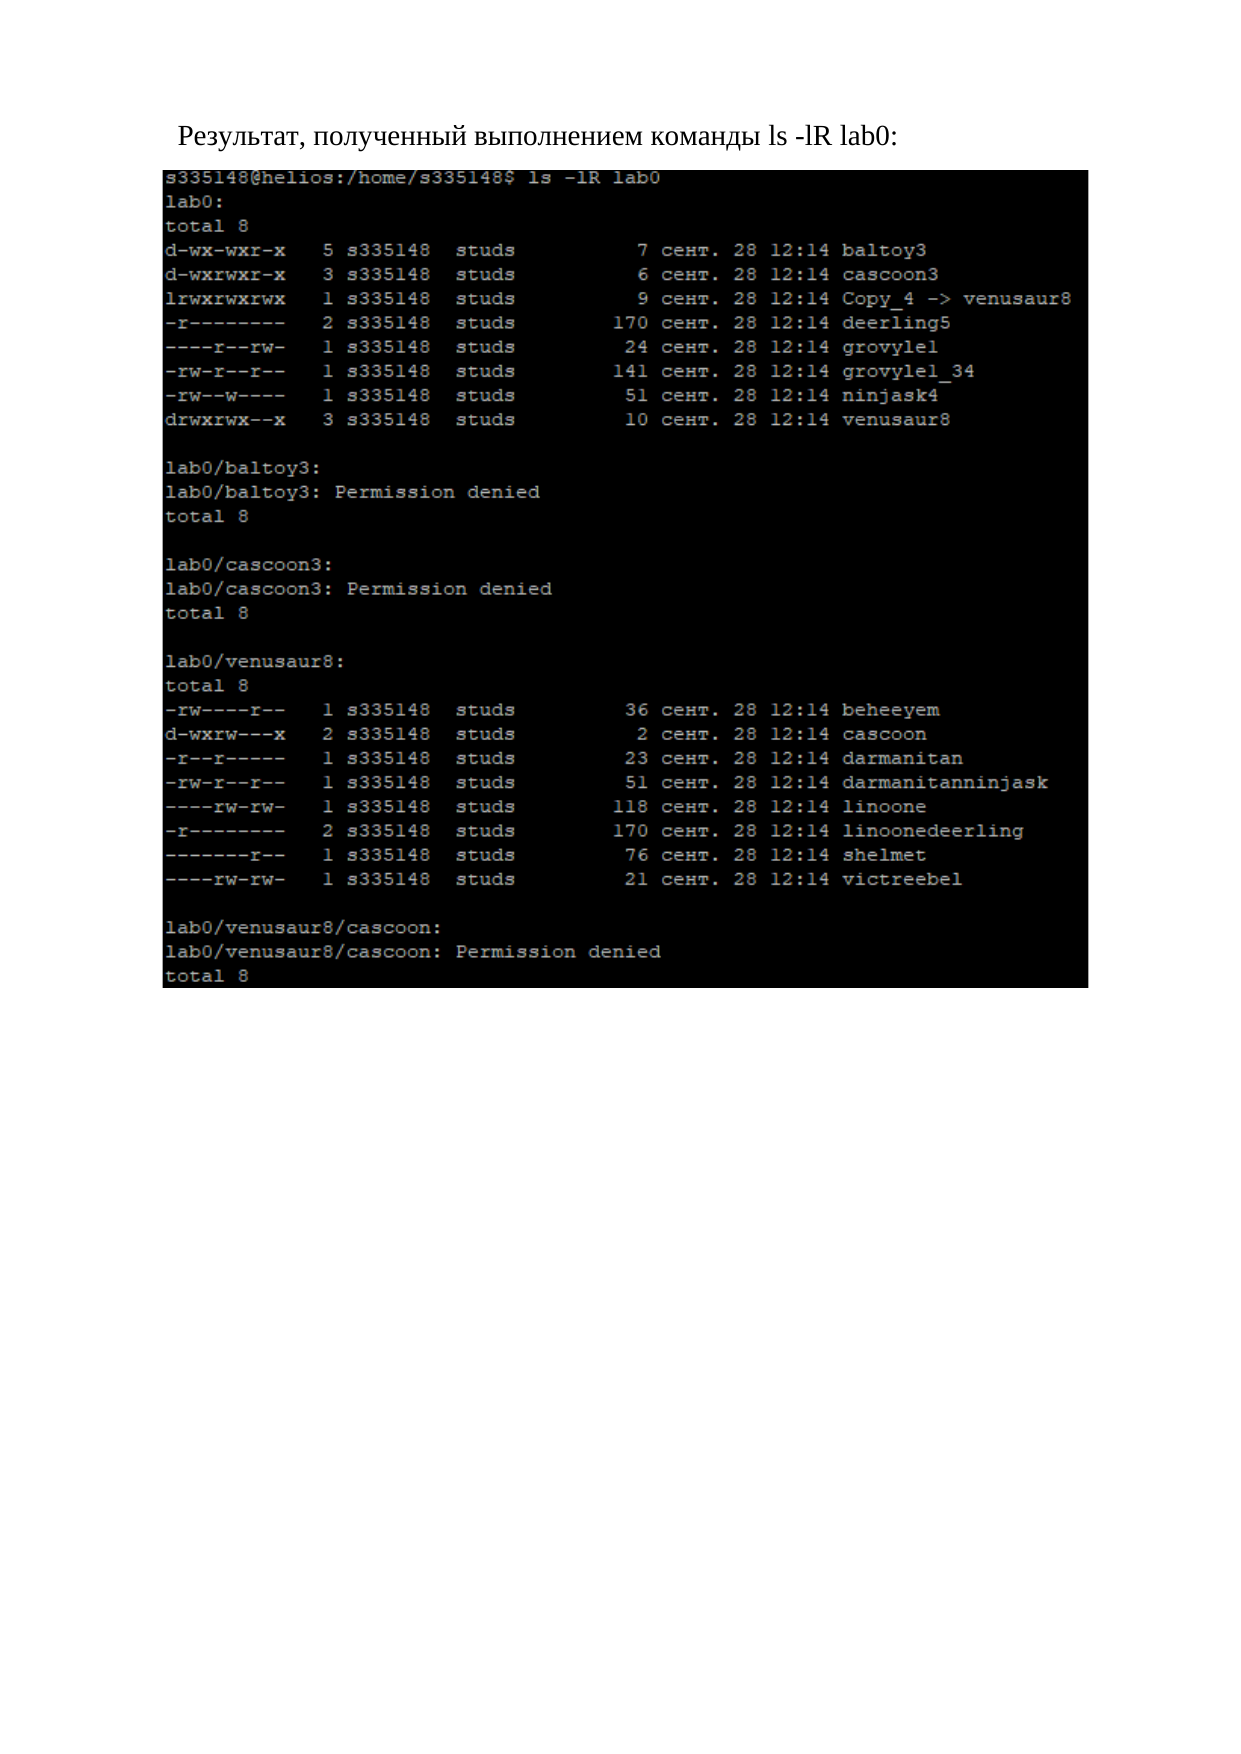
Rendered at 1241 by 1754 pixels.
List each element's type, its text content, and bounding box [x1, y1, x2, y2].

text Результат, полученный выполнением команды ls -lR lab0: [177, 118, 1152, 152]
picture [162, 170, 1089, 988]
